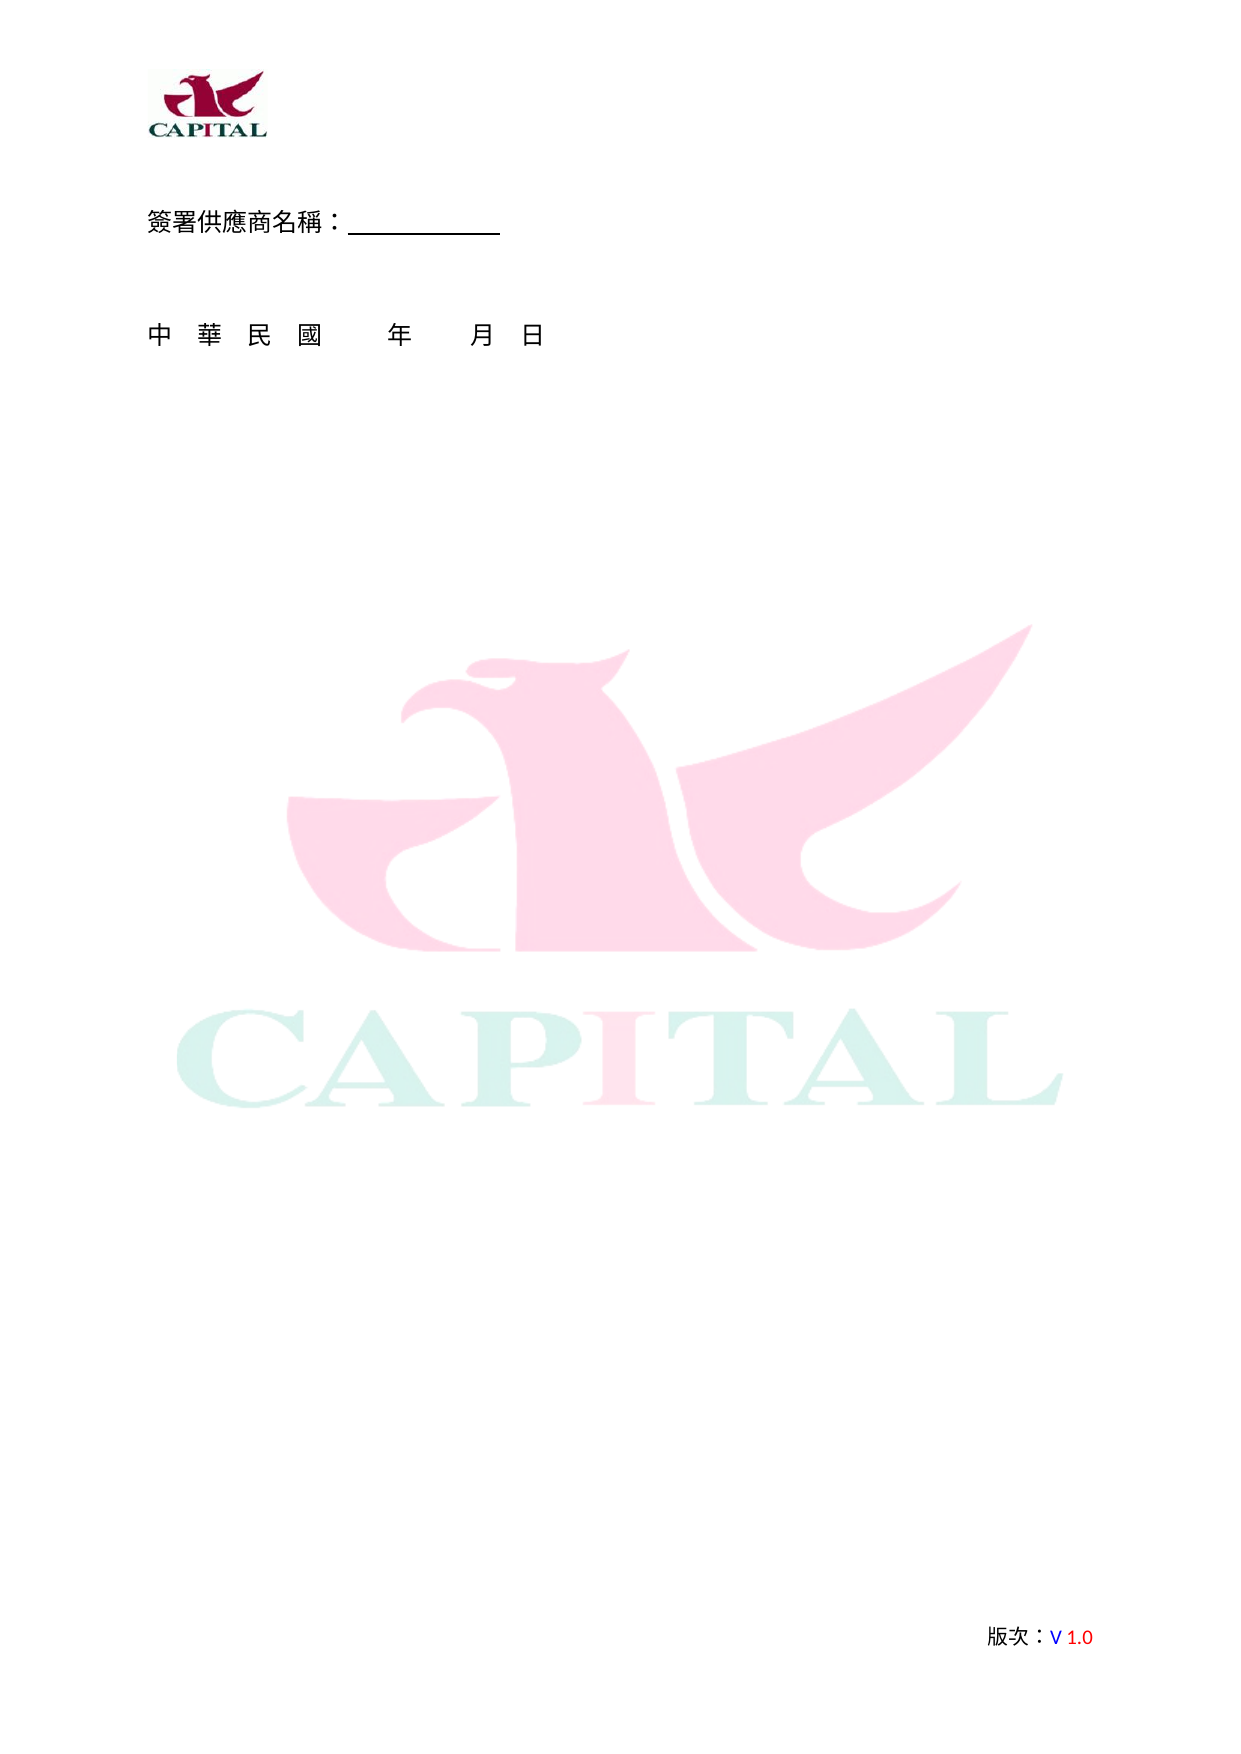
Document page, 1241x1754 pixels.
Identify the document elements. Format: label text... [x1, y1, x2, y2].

text 簽署供應商名稱： [148, 202, 1092, 239]
picture [147, 69, 268, 138]
text 中 華 民 國 年 月 日 [148, 314, 1092, 352]
